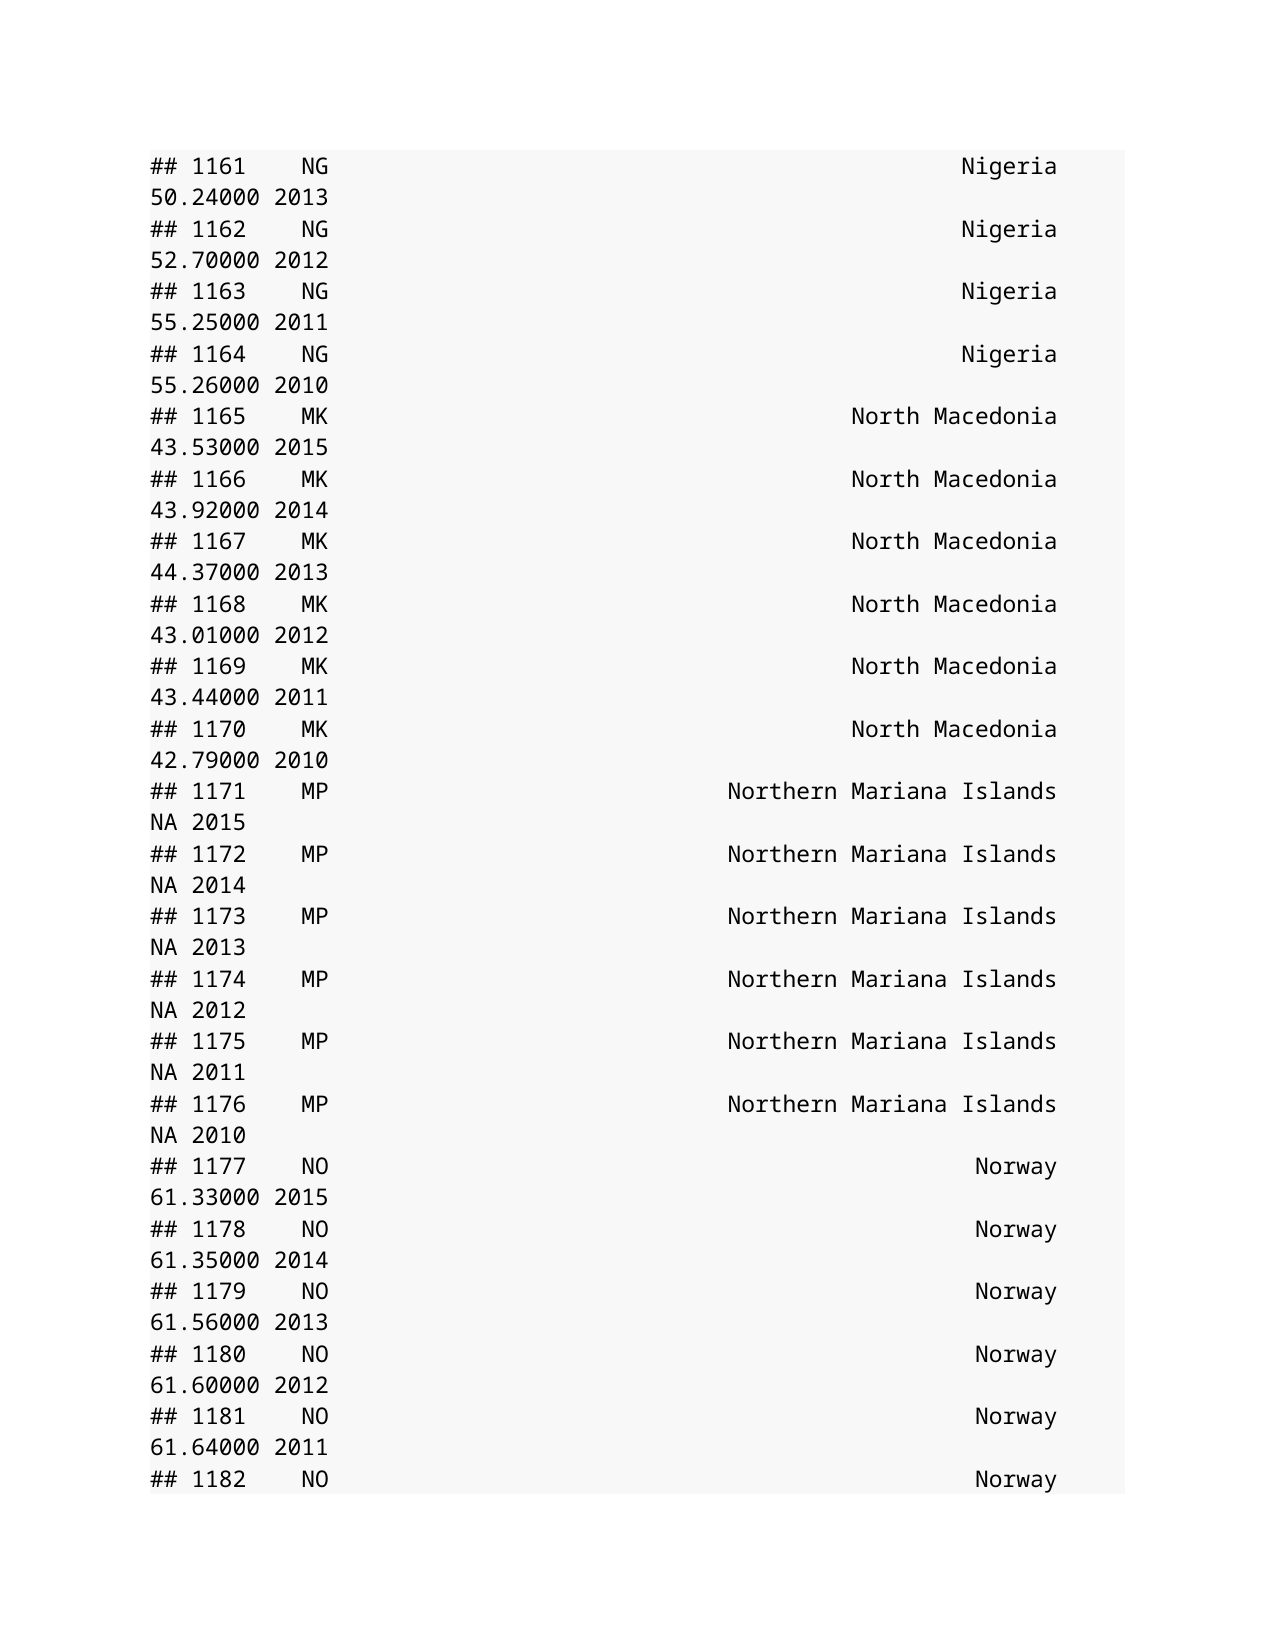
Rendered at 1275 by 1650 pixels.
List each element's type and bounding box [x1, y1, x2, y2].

text [150, 150, 1125, 1494]
